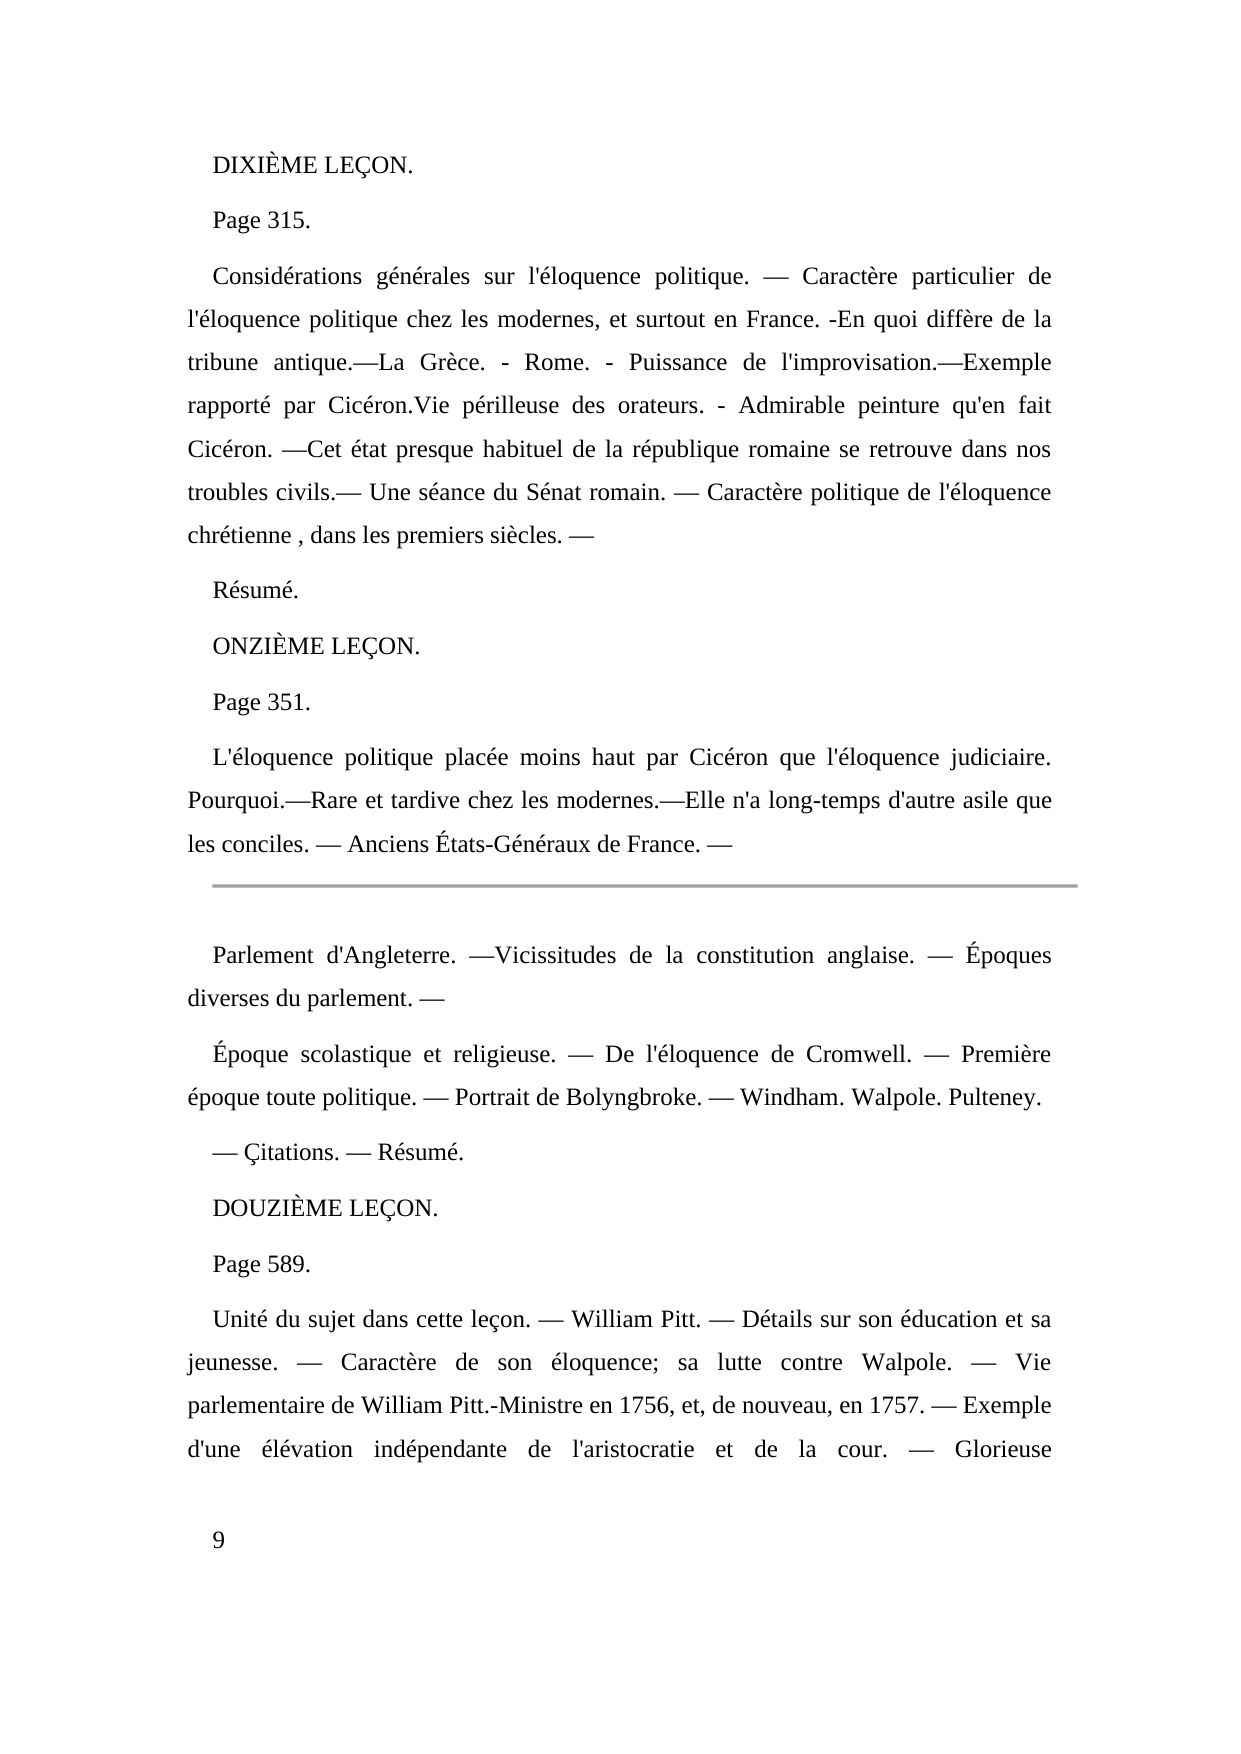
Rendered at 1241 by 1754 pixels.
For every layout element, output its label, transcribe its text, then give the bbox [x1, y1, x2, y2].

text Époque scolastique et religieuse. — De l'éloquence de Cromwell. — Première époque toute politique. — Portrait de Bolyngbroke. — Windham. Walpole. Pulteney. [187, 1039, 1053, 1111]
text — Çitations. — Résumé. [187, 1137, 1053, 1166]
text Parlement d'Angleterre. —Vicissitudes de la constitution anglaise. — Époques diverses du parlement. — [187, 940, 1053, 1012]
text Considérations générales sur l'éloquence politique. — Caractère particulier de l'éloquence politique chez les modernes, et surtout en France. -En quoi diffère de la tribune antique.—La Grèce. - Rome. - Puissance de l'improvisation.—Exemple rapporté par Cicéron.Vie périlleuse des orateurs. - Admirable peinture qu'en fait Cicéron. —Cet état presque habituel de la république romaine se retrouve dans nos troubles civils.— Une séance du Sénat romain. — Caractère politique de l'éloquence chrétienne , dans les premiers siècles. — [187, 261, 1053, 549]
text DIXIÈME LEÇON. [187, 150, 1053, 179]
text DOUZIÈME LEÇON. [187, 1193, 1053, 1222]
text Résumé. [187, 576, 1053, 604]
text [187, 1304, 1053, 1462]
text Page 589. [187, 1249, 1053, 1277]
text ONZIÈME LEÇON. [187, 631, 1053, 660]
text L'éloquence politique placée moins haut par Cicéron que l'éloquence judiciaire. Pourquoi.—Rare et tardive chez les modernes.—Elle n'a long-temps d'autre asile que les conciles. — Anciens États-Généraux de France. — [187, 742, 1053, 857]
text Page 315. [187, 206, 1053, 234]
text Page 351. [187, 687, 1053, 716]
